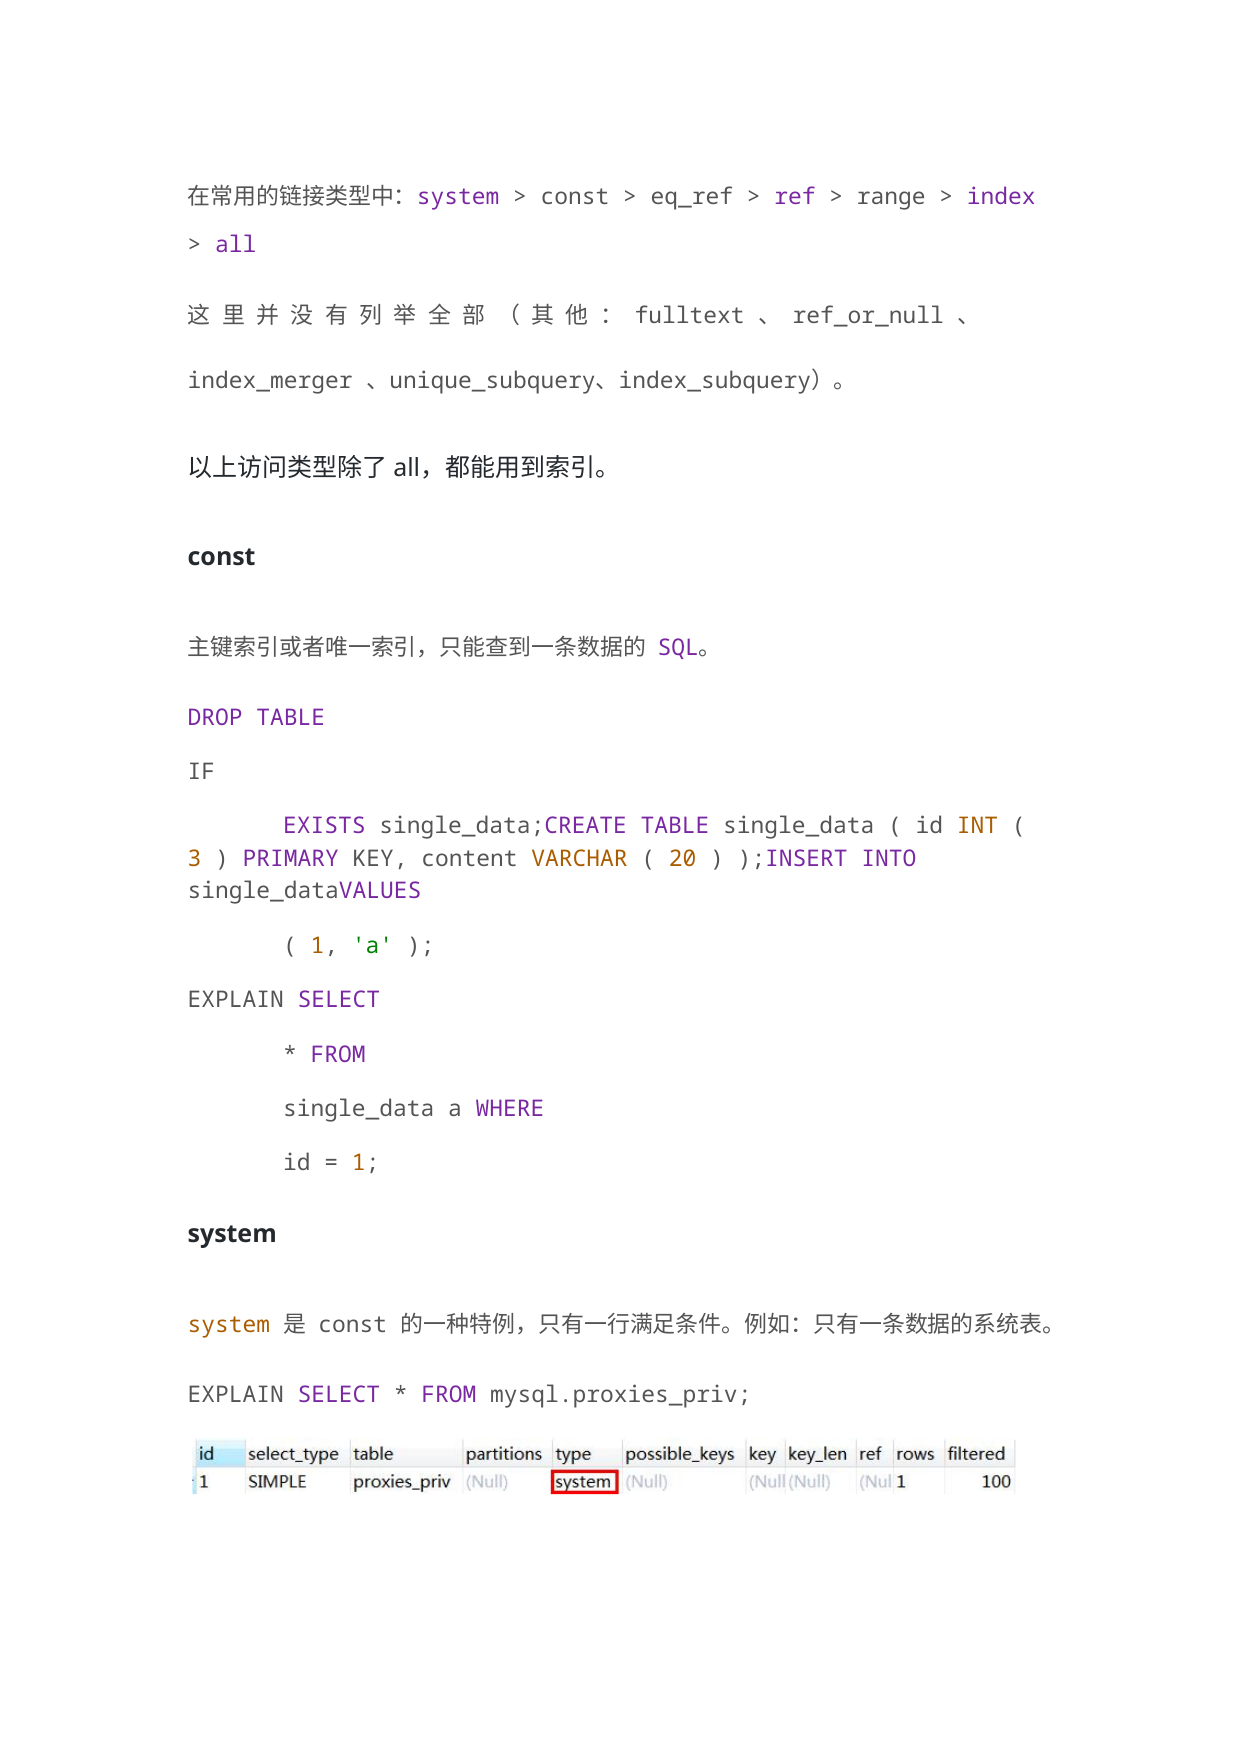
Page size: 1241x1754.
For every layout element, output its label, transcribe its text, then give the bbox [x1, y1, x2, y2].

picture [187, 1431, 1022, 1503]
text id = 1; [187, 1146, 1053, 1178]
text const [187, 523, 1053, 588]
text single_data a WHERE [187, 1091, 1053, 1124]
text EXISTS single_data;CREATE TABLE single_data ( id INT ( 3 ) PRIMARY KEY, content VARCHAR ( 20 ) );INSERT INTO single_dataVALUES [187, 809, 1053, 906]
text ( 1, 'a' ); [187, 928, 1053, 961]
text IF [187, 754, 1053, 787]
text 这 里 并 没 有 列 举 全 部 （ 其 他 ： fulltext 、 ref_or_null 、 index_merger 、unique_subquery、index_subquery）。 [187, 281, 1053, 411]
text EXPLAIN SELECT * FROM mysql.proxies_priv; [187, 1377, 1053, 1409]
text system [187, 1200, 1053, 1265]
text 在常用的链接类型中：system > const > eq_ref > ref > range > index > all [187, 162, 1053, 259]
text system 是 const 的一种特例，只有一行满足条件。例如：只有一条数据的系统表。 [187, 1290, 1053, 1355]
text 以上访问类型除了 all，都能用到索引。 [187, 433, 1053, 498]
text * FROM [187, 1037, 1053, 1069]
text 主键索引或者唯一索引，只能查到一条数据的 SQL。 [187, 613, 1053, 678]
text EXPLAIN SELECT [187, 983, 1053, 1015]
text DROP TABLE [187, 700, 1053, 733]
